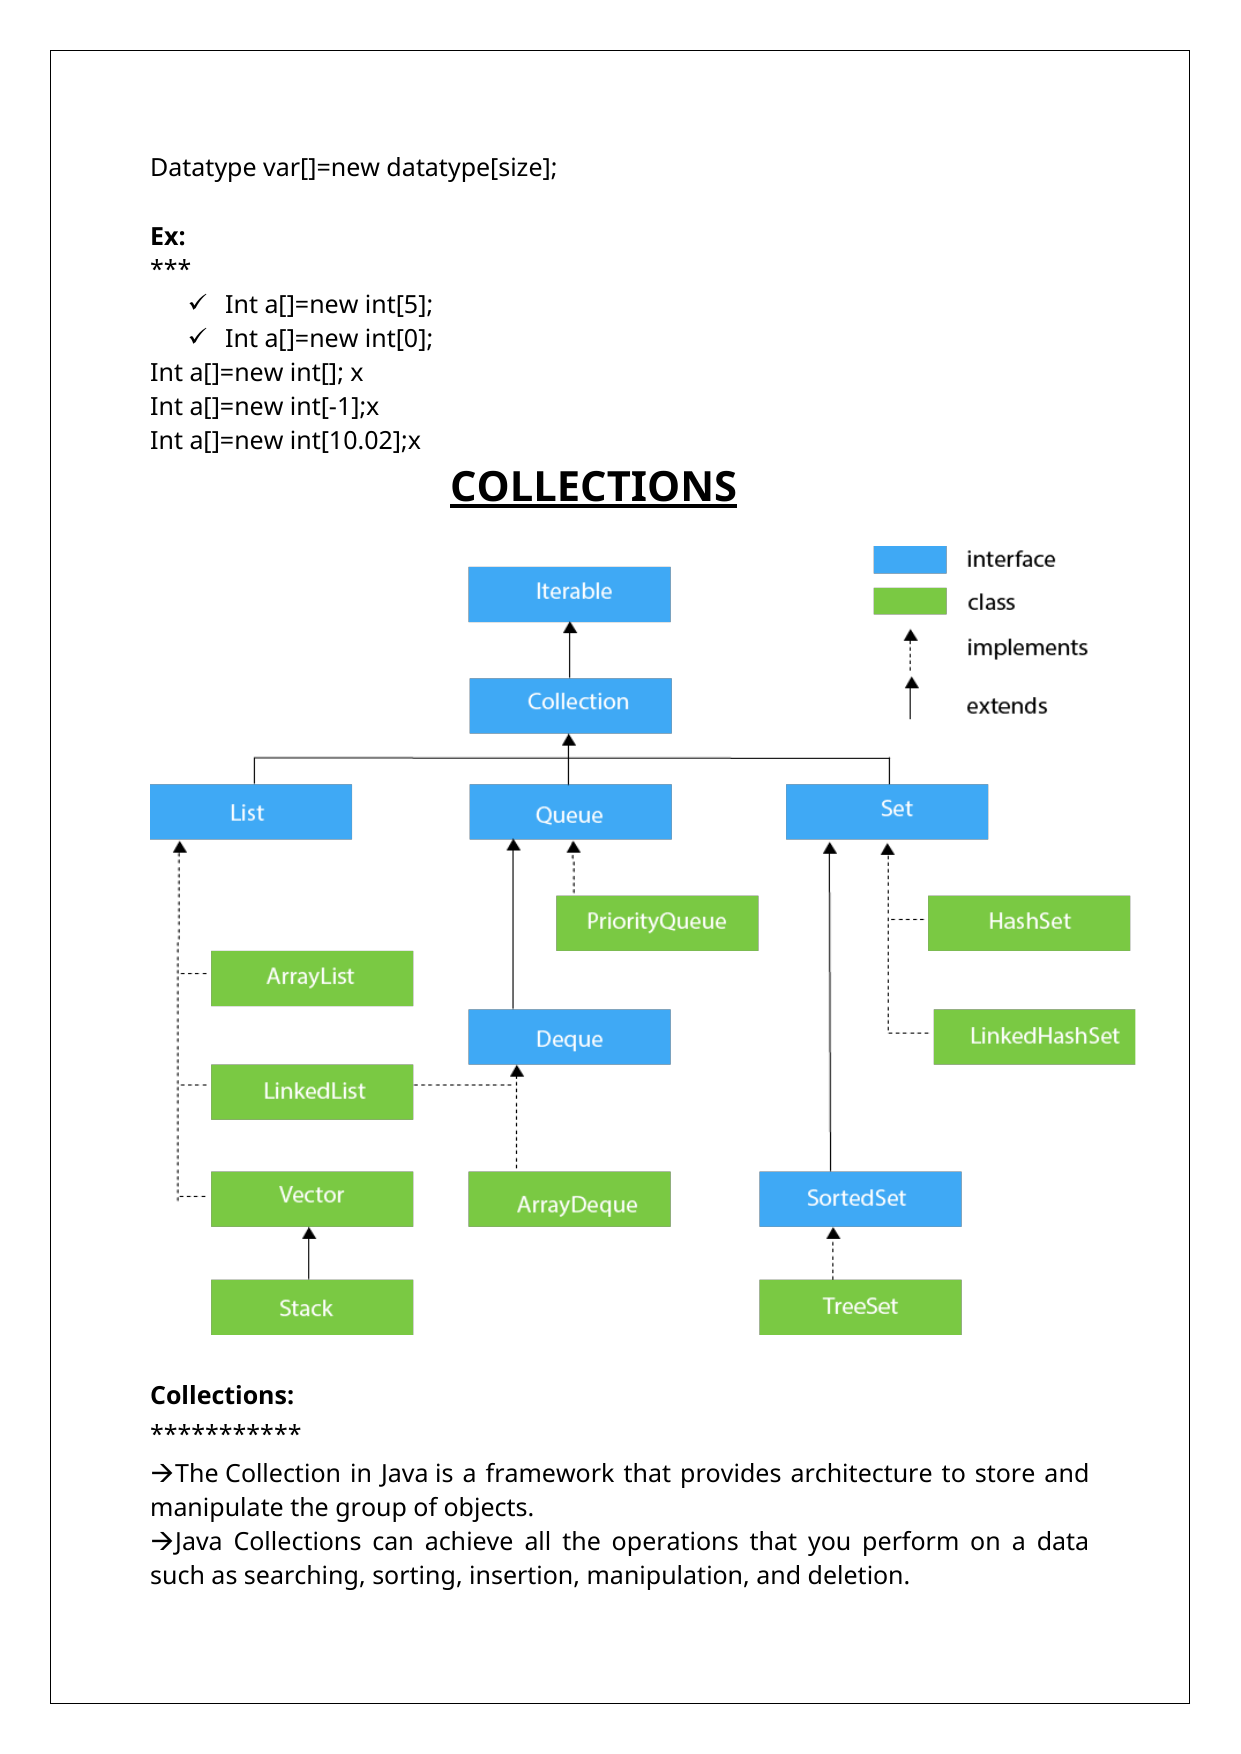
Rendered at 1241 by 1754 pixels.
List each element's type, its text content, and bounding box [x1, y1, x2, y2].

text Int a[]=new int[10.02];x [150, 422, 1090, 457]
text *** [150, 252, 1090, 286]
text Int a[]=new int[]; x [150, 354, 1090, 388]
list Int a[]=new int[0]; [187, 320, 1090, 354]
text *********** [150, 1417, 1090, 1451]
text Int a[]=new int[-1];x [150, 388, 1090, 422]
text Datatype var[]=new datatype[size]; [150, 150, 1090, 184]
picture [150, 546, 1136, 1335]
text Java Collections can achieve all the operations that you perform on a data such as searching, sorting, insertion, manipulation, and deletion. [150, 1524, 1090, 1592]
text COLLECTIONS [375, 457, 1090, 513]
text The Collection in Java is a framework that provides architecture to store and manipulate the group of objects. [150, 1456, 1090, 1524]
text Collections: [150, 1377, 1090, 1412]
text Ex: [150, 218, 1090, 252]
list Int a[]=new int[5]; [187, 286, 1090, 320]
